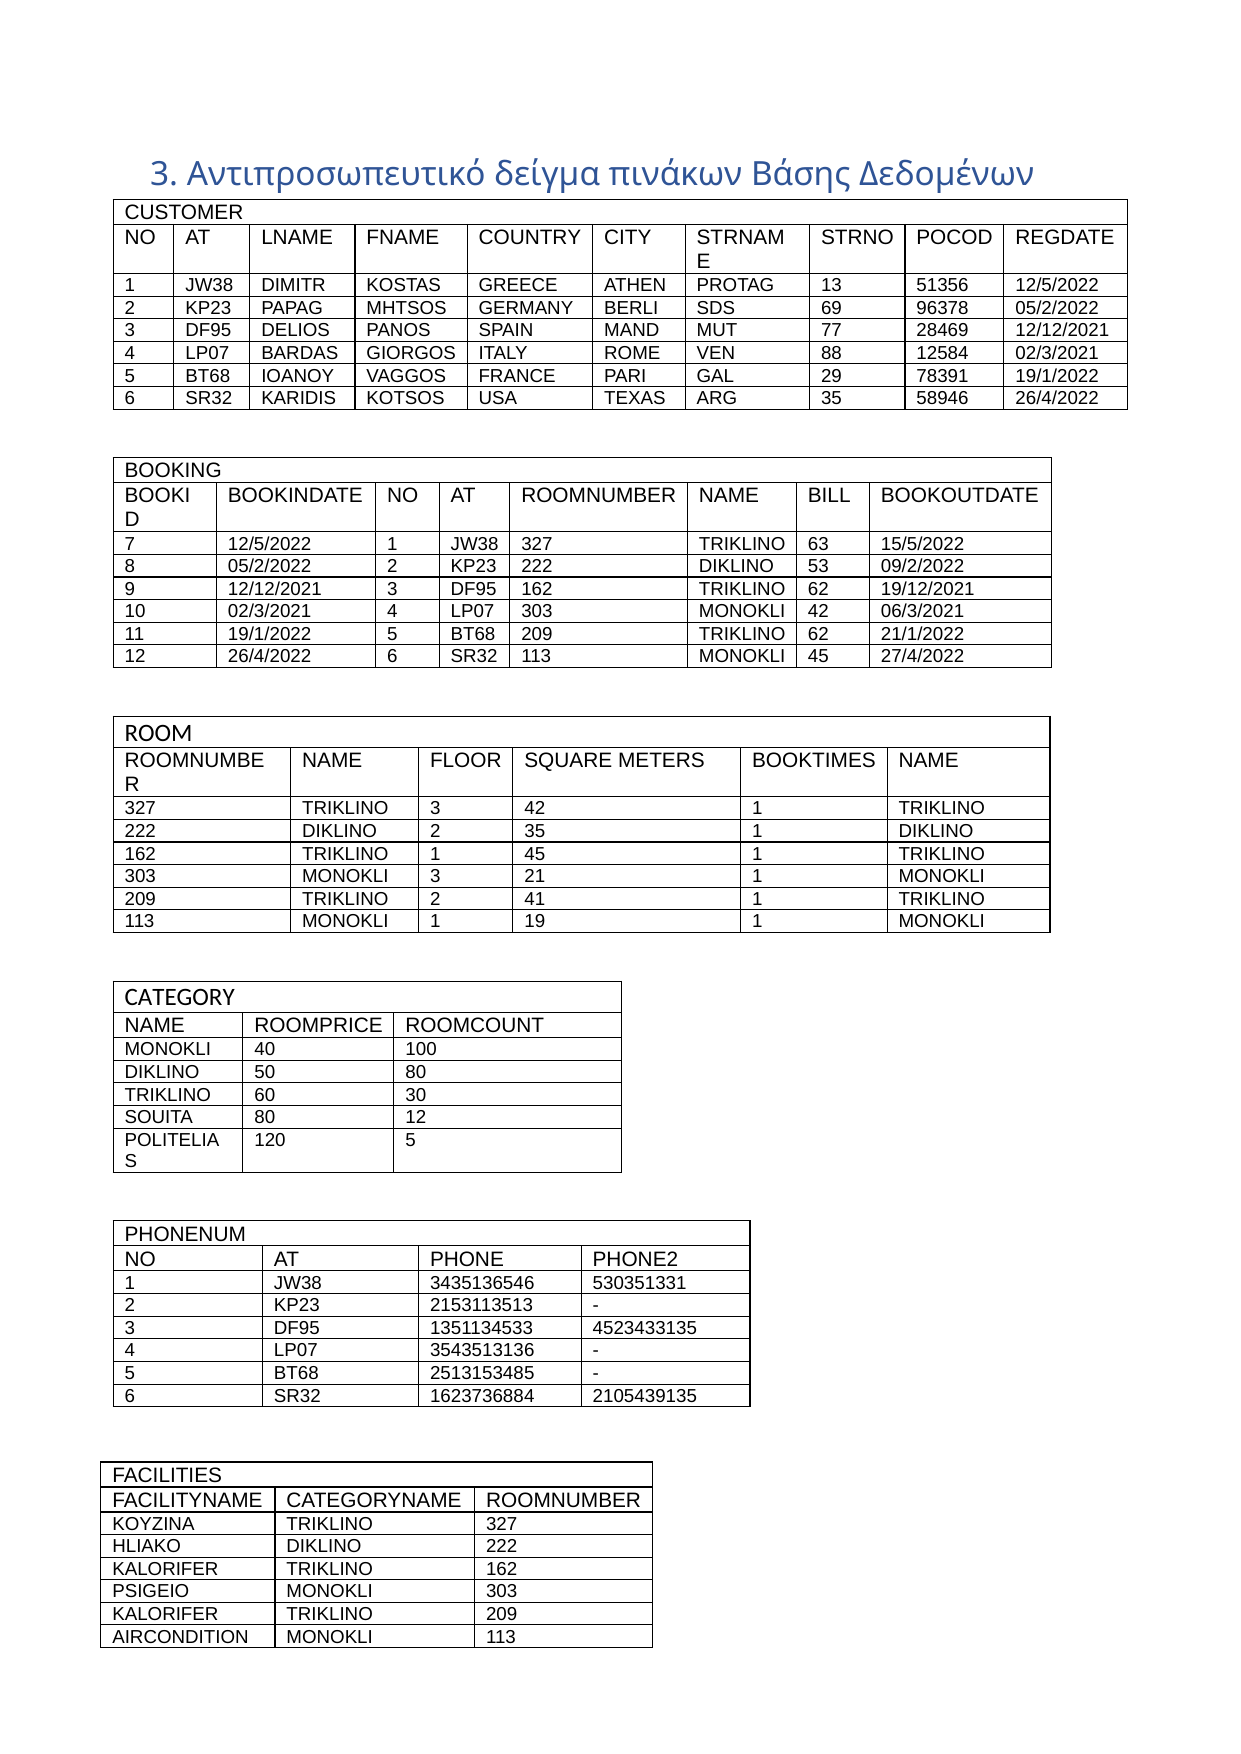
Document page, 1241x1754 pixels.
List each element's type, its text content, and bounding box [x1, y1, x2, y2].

table_cell 530351331 [582, 1271, 749, 1293]
table_cell 06/3/2021 [870, 600, 1051, 622]
table_cell GERMANY [468, 297, 592, 318]
table_cell PANOS [356, 319, 467, 341]
table_cell SQUARE METERS [513, 748, 740, 796]
table_cell PROTAG [686, 274, 809, 296]
table_cell BT68 [263, 1362, 418, 1383]
table_cell FNAME [356, 225, 467, 273]
table_cell DIKLINO [276, 1535, 474, 1557]
table_cell 3 [376, 578, 439, 599]
table_cell 50 [243, 1061, 393, 1082]
table_cell 62 [797, 623, 869, 644]
table_cell 05/2/2022 [217, 555, 375, 576]
table_cell LP07 [440, 600, 509, 622]
table_cell USA [468, 387, 592, 408]
table_cell 11 [114, 623, 216, 644]
table_cell DIKLINO [291, 820, 418, 841]
table_cell 209 [475, 1603, 652, 1624]
table_cell PAPAG [250, 297, 354, 318]
table_cell 69 [810, 297, 904, 318]
table_cell KP23 [440, 555, 509, 576]
table_cell 1 [741, 888, 887, 909]
table_cell MONOKLI [291, 865, 418, 887]
table_cell 19/12/2021 [870, 578, 1051, 599]
table_cell BT68 [174, 364, 249, 386]
table_cell 6 [376, 645, 439, 667]
table_cell FRANCE [468, 364, 592, 386]
table_cell BOOKTIMES [741, 748, 887, 796]
table_cell 100 [394, 1038, 621, 1060]
table_cell 113 [475, 1625, 652, 1647]
table_cell 21 [513, 865, 740, 887]
table_cell TRIKLINO [888, 888, 1049, 909]
table_cell 2 [419, 820, 512, 841]
table_cell 21/1/2022 [870, 623, 1051, 644]
table_cell 222 [475, 1535, 652, 1557]
table_cell 1 [419, 843, 512, 864]
table_cell TRIKLINO [276, 1558, 474, 1579]
table_cell 1 [741, 820, 887, 841]
subtitle 3. Αντιπροσωπευτικό δείγμα πινάκων Βάσης Δεδομένων [150, 150, 1128, 195]
table_cell 162 [114, 843, 290, 864]
table_cell JW38 [263, 1271, 418, 1293]
table_cell 40 [243, 1038, 393, 1060]
table_cell STRNAME [686, 225, 809, 273]
table_cell 12/12/2021 [217, 578, 375, 599]
table_cell 5 [376, 623, 439, 644]
table_cell ARG [686, 387, 809, 408]
table_cell 7 [114, 532, 216, 554]
table_cell DIKLINO [888, 820, 1049, 841]
table_cell KOSTAS [356, 274, 467, 296]
table_cell 3 [114, 319, 173, 341]
table_cell BOOKINDATE [217, 483, 375, 531]
table_cell AIRCONDITION [101, 1625, 274, 1647]
table_cell ITALY [468, 342, 592, 363]
table_cell SDS [686, 297, 809, 318]
table_cell 4523433135 [582, 1317, 749, 1338]
table_cell 29 [810, 364, 904, 386]
table_cell 222 [510, 555, 687, 576]
table_cell BOOKID [114, 483, 216, 531]
table_cell 1351134533 [419, 1317, 581, 1338]
table_cell 209 [114, 888, 290, 909]
table_cell NAME [114, 1013, 242, 1037]
table_cell NO [114, 1246, 262, 1270]
table_cell 120 [243, 1129, 393, 1172]
table_cell 1 [741, 843, 887, 864]
table_cell ROOMPRICE [243, 1013, 393, 1037]
table_cell 1 [114, 274, 173, 296]
table_cell TRIKLINO [276, 1603, 474, 1624]
table_cell 58946 [906, 387, 1003, 408]
table_cell NAME [688, 483, 796, 531]
table_cell POCOD [906, 225, 1003, 273]
table_cell KALORIFER [101, 1558, 274, 1579]
table_cell 60 [243, 1083, 393, 1105]
table_cell MONOKLI [888, 865, 1049, 887]
table_cell 26/4/2022 [1004, 387, 1127, 408]
table_cell 162 [475, 1558, 652, 1579]
table_cell 113 [114, 910, 290, 932]
table_cell 3 [419, 797, 512, 819]
table_cell 209 [510, 623, 687, 644]
table_cell MONOKLI [114, 1038, 242, 1060]
table_cell 222 [114, 820, 290, 841]
table_cell 80 [243, 1106, 393, 1127]
table_cell PARI [593, 364, 685, 386]
table_cell 02/3/2021 [1004, 342, 1127, 363]
table_cell 12/5/2022 [217, 532, 375, 554]
table_cell LNAME [250, 225, 354, 273]
table_cell TRIKLINO [688, 623, 796, 644]
table_cell 45 [797, 645, 869, 667]
table_cell 113 [510, 645, 687, 667]
table_cell KARIDIS [250, 387, 354, 408]
table_cell 2 [376, 555, 439, 576]
table_cell JW38 [174, 274, 249, 296]
table_cell DIKLINO [114, 1061, 242, 1082]
table_cell MONOKLI [688, 600, 796, 622]
table_cell 1 [114, 1271, 262, 1293]
table_cell 2 [114, 297, 173, 318]
table_cell 53 [797, 555, 869, 576]
table_cell 30 [394, 1083, 621, 1105]
table_cell BOOKOUTDATE [870, 483, 1051, 531]
table_cell SOUITA [114, 1106, 242, 1127]
table_cell 2513153485 [419, 1362, 581, 1383]
table_cell STRNO [810, 225, 904, 273]
table_cell 42 [513, 797, 740, 819]
table_cell 4 [114, 342, 173, 363]
table_cell 1 [741, 797, 887, 819]
table_cell KALORIFER [101, 1603, 274, 1624]
table_cell 19/1/2022 [217, 623, 375, 644]
table_cell 2 [114, 1294, 262, 1316]
table_cell DIMITR [250, 274, 354, 296]
table_cell TRIKLINO [888, 843, 1049, 864]
table_cell 3435136546 [419, 1271, 581, 1293]
table_cell DF95 [263, 1317, 418, 1338]
table_cell SPAIN [468, 319, 592, 341]
table_cell 4 [376, 600, 439, 622]
table_cell 303 [510, 600, 687, 622]
table_cell NAME [291, 748, 418, 796]
table_cell 1 [419, 910, 512, 932]
table_cell 41 [513, 888, 740, 909]
table_cell 35 [513, 820, 740, 841]
table_header FACILITIES [101, 1463, 652, 1486]
table_cell JW38 [440, 532, 509, 554]
table_cell LP07 [263, 1339, 418, 1361]
table_cell PSIGEIO [101, 1580, 274, 1602]
table_cell TRIKLINO [114, 1083, 242, 1105]
table_cell DF95 [174, 319, 249, 341]
table_cell 1 [741, 910, 887, 932]
table_cell AT [263, 1246, 418, 1270]
table_cell 45 [513, 843, 740, 864]
table_cell AT [440, 483, 509, 531]
table_cell IOANOY [250, 364, 354, 386]
table_cell VAGGOS [356, 364, 467, 386]
table_cell DELIOS [250, 319, 354, 341]
table_cell 02/3/2021 [217, 600, 375, 622]
table_cell TRIKLINO [888, 797, 1049, 819]
table_cell MONOKLI [888, 910, 1049, 932]
table_cell MONOKLI [291, 910, 418, 932]
table_cell TEXAS [593, 387, 685, 408]
table_cell MONOKLI [688, 645, 796, 667]
table_cell MONOKLI [276, 1625, 474, 1647]
table_cell 2153113513 [419, 1294, 581, 1316]
table_cell DF95 [440, 578, 509, 599]
table_cell TRIKLINO [688, 578, 796, 599]
table_cell SR32 [263, 1385, 418, 1406]
table_cell 63 [797, 532, 869, 554]
table_cell 3543513136 [419, 1339, 581, 1361]
table_cell 96378 [906, 297, 1003, 318]
table_cell MAND [593, 319, 685, 341]
table_cell CATEGORYNAME [276, 1488, 474, 1511]
table_cell 19 [513, 910, 740, 932]
table_cell 51356 [906, 274, 1003, 296]
table_cell 77 [810, 319, 904, 341]
table_cell FLOOR [419, 748, 512, 796]
table_cell BT68 [440, 623, 509, 644]
table_cell 12/12/2021 [1004, 319, 1127, 341]
table_cell 1623736884 [419, 1385, 581, 1406]
table_cell BERLI [593, 297, 685, 318]
table_cell 3 [114, 1317, 262, 1338]
table_cell - [582, 1362, 749, 1383]
table_cell TRIKLINO [291, 843, 418, 864]
table_cell 78391 [906, 364, 1003, 386]
table_header BOOKING [114, 458, 1051, 482]
table_cell 09/2/2022 [870, 555, 1051, 576]
table_cell 28469 [906, 319, 1003, 341]
table_cell 5 [114, 364, 173, 386]
table_cell TRIKLINO [291, 797, 418, 819]
table_cell PHONE2 [582, 1246, 749, 1270]
table_cell 15/5/2022 [870, 532, 1051, 554]
table_cell 3 [419, 865, 512, 887]
table_cell 35 [810, 387, 904, 408]
table_cell CITY [593, 225, 685, 273]
table_cell DIKLINO [688, 555, 796, 576]
table_cell BILL [797, 483, 869, 531]
table_cell 5 [394, 1129, 621, 1172]
table_cell GAL [686, 364, 809, 386]
table_cell 26/4/2022 [217, 645, 375, 667]
table_cell 42 [797, 600, 869, 622]
table_cell 12 [394, 1106, 621, 1127]
table_cell ROOMCOUNT [394, 1013, 621, 1037]
table_cell 62 [797, 578, 869, 599]
table_cell LP07 [174, 342, 249, 363]
table_header ROOM [114, 717, 1049, 747]
table_cell 88 [810, 342, 904, 363]
table_cell 10 [114, 600, 216, 622]
table_cell 327 [475, 1513, 652, 1534]
table_cell NO [114, 225, 173, 273]
table_cell REGDATE [1004, 225, 1127, 273]
table_cell SR32 [174, 387, 249, 408]
table_cell 4 [114, 1339, 262, 1361]
table_cell NAME [888, 748, 1049, 796]
table_cell SR32 [440, 645, 509, 667]
table_cell 303 [114, 865, 290, 887]
table_cell NO [376, 483, 439, 531]
table_header PHONENUM [114, 1221, 749, 1245]
table_cell KP23 [174, 297, 249, 318]
table_cell FACILITYNAME [101, 1488, 274, 1511]
table_cell BARDAS [250, 342, 354, 363]
table_cell PHONE [419, 1246, 581, 1270]
table_cell KOYZINA [101, 1513, 274, 1534]
table_cell ATHEN [593, 274, 685, 296]
table_cell MHTSOS [356, 297, 467, 318]
table_cell HLIAKO [101, 1535, 274, 1557]
table_cell 6 [114, 1385, 262, 1406]
table_cell 1 [741, 865, 887, 887]
table_cell MUT [686, 319, 809, 341]
table_cell 2105439135 [582, 1385, 749, 1406]
table_cell 19/1/2022 [1004, 364, 1127, 386]
table_cell 80 [394, 1061, 621, 1082]
table_cell 303 [475, 1580, 652, 1602]
table_cell 162 [510, 578, 687, 599]
table_cell VEN [686, 342, 809, 363]
table_cell KOTSOS [356, 387, 467, 408]
table_cell 12 [114, 645, 216, 667]
table_cell 27/4/2022 [870, 645, 1051, 667]
table_cell MONOKLI [276, 1580, 474, 1602]
table_cell 05/2/2022 [1004, 297, 1127, 318]
table_cell 2 [419, 888, 512, 909]
table_cell 12584 [906, 342, 1003, 363]
table_cell 327 [114, 797, 290, 819]
table_cell POLITELIAS [114, 1129, 242, 1172]
table_header CUSTOMER [114, 200, 1127, 224]
table_cell GIORGOS [356, 342, 467, 363]
table_header CATEGORY [114, 982, 621, 1012]
table_cell COUNTRY [468, 225, 592, 273]
table_cell ROOMNUMBER [475, 1488, 652, 1511]
table_cell - [582, 1294, 749, 1316]
table_cell TRIKLINO [276, 1513, 474, 1534]
table_cell KP23 [263, 1294, 418, 1316]
table_cell 9 [114, 578, 216, 599]
table_cell - [582, 1339, 749, 1361]
table_cell 13 [810, 274, 904, 296]
table_cell GREECE [468, 274, 592, 296]
table_cell AT [174, 225, 249, 273]
table_cell 6 [114, 387, 173, 408]
table_cell ROOMNUMBER [114, 748, 290, 796]
table_cell ROOMNUMBER [510, 483, 687, 531]
table_cell 8 [114, 555, 216, 576]
table_cell 1 [376, 532, 439, 554]
table_cell ROME [593, 342, 685, 363]
table_cell 12/5/2022 [1004, 274, 1127, 296]
table_cell TRIKLINO [688, 532, 796, 554]
table_cell 327 [510, 532, 687, 554]
table_cell TRIKLINO [291, 888, 418, 909]
table_cell 5 [114, 1362, 262, 1383]
